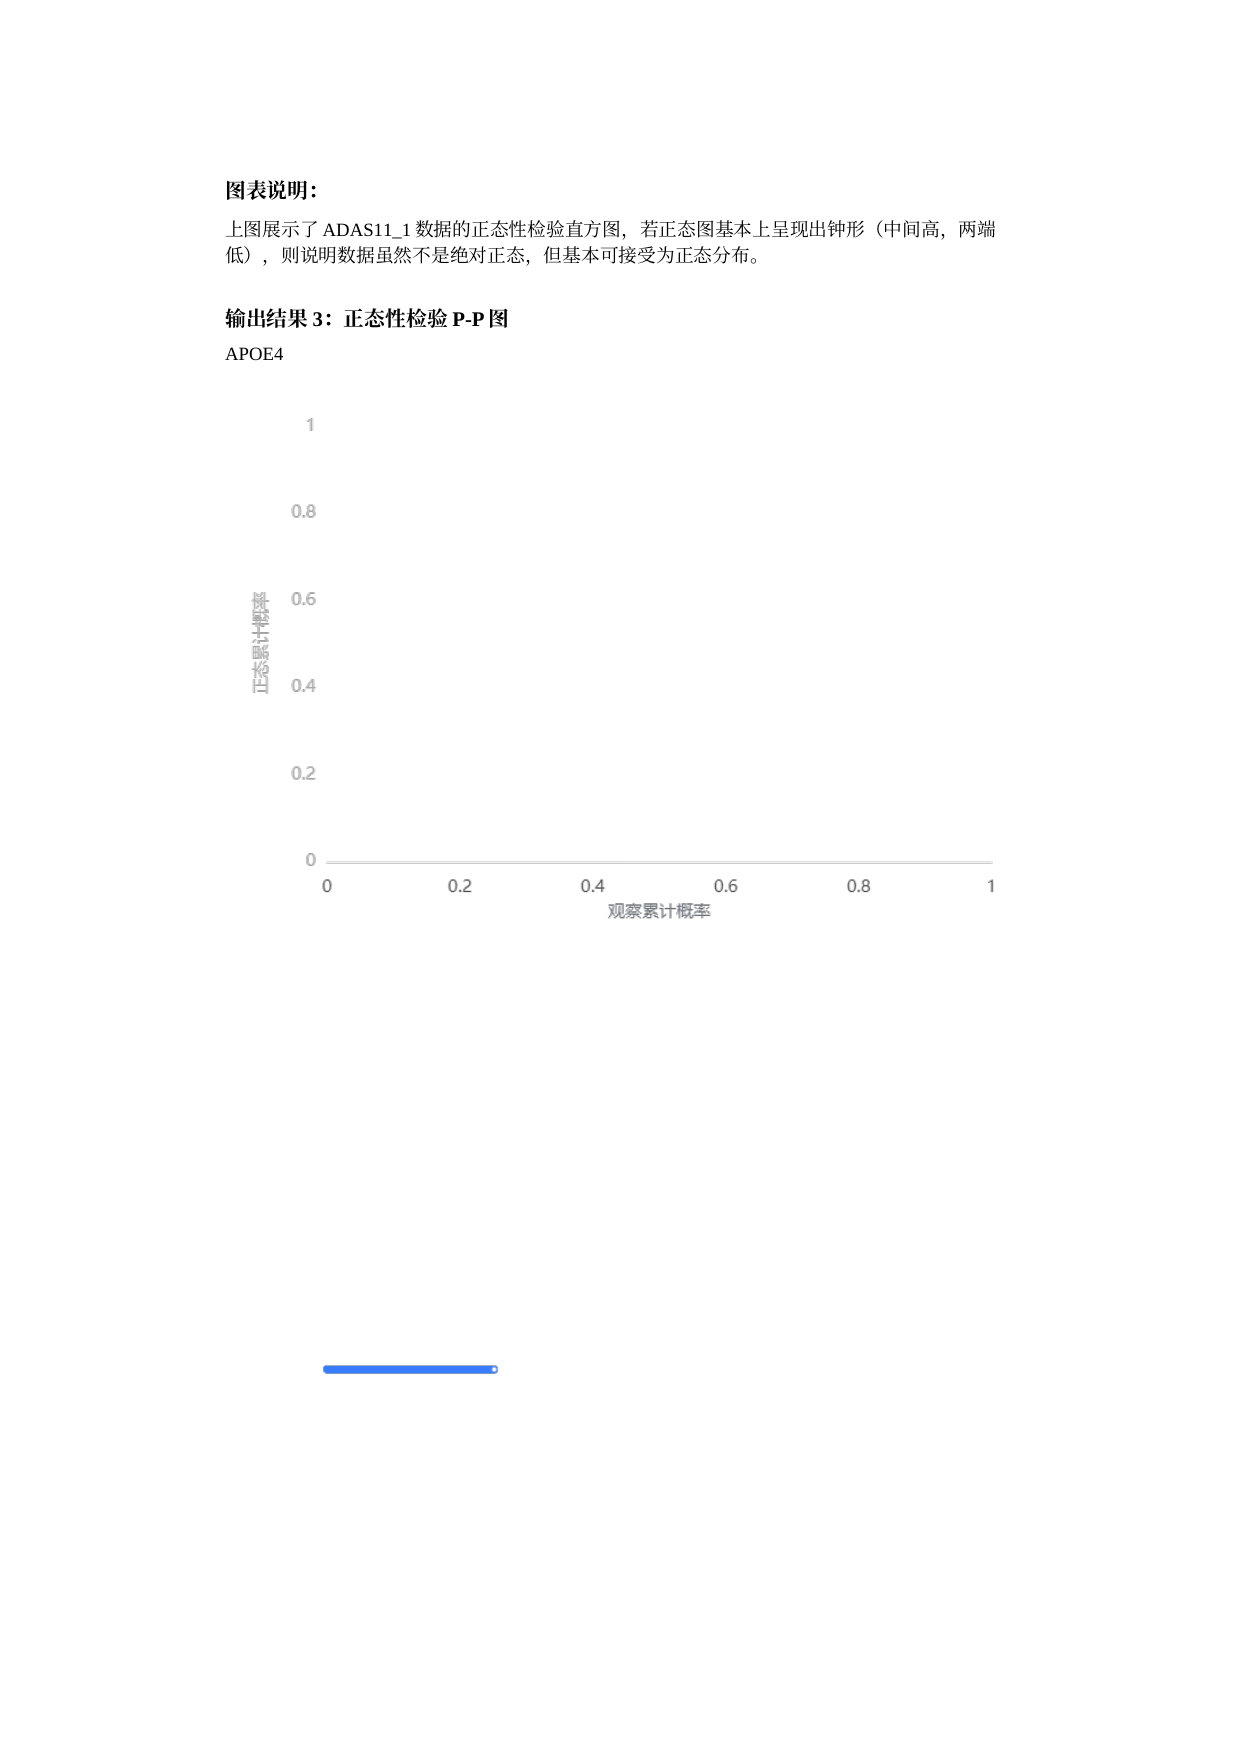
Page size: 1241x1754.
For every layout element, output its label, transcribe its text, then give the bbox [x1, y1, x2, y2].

text 图表说明： [225, 150, 1015, 204]
picture [229, 975, 1011, 1524]
text 输出结果3：正态性检验P-P图 [225, 279, 1015, 333]
picture [229, 375, 1011, 924]
text 上图展示了ADAS11_1数据的正态性检验直方图，若正态图基本上呈现出钟形（中间高，两端低），则说明数据虽然不是绝对正态，但基本可接受为正态分布。 [225, 214, 1015, 268]
text APOE4 [225, 343, 1015, 365]
